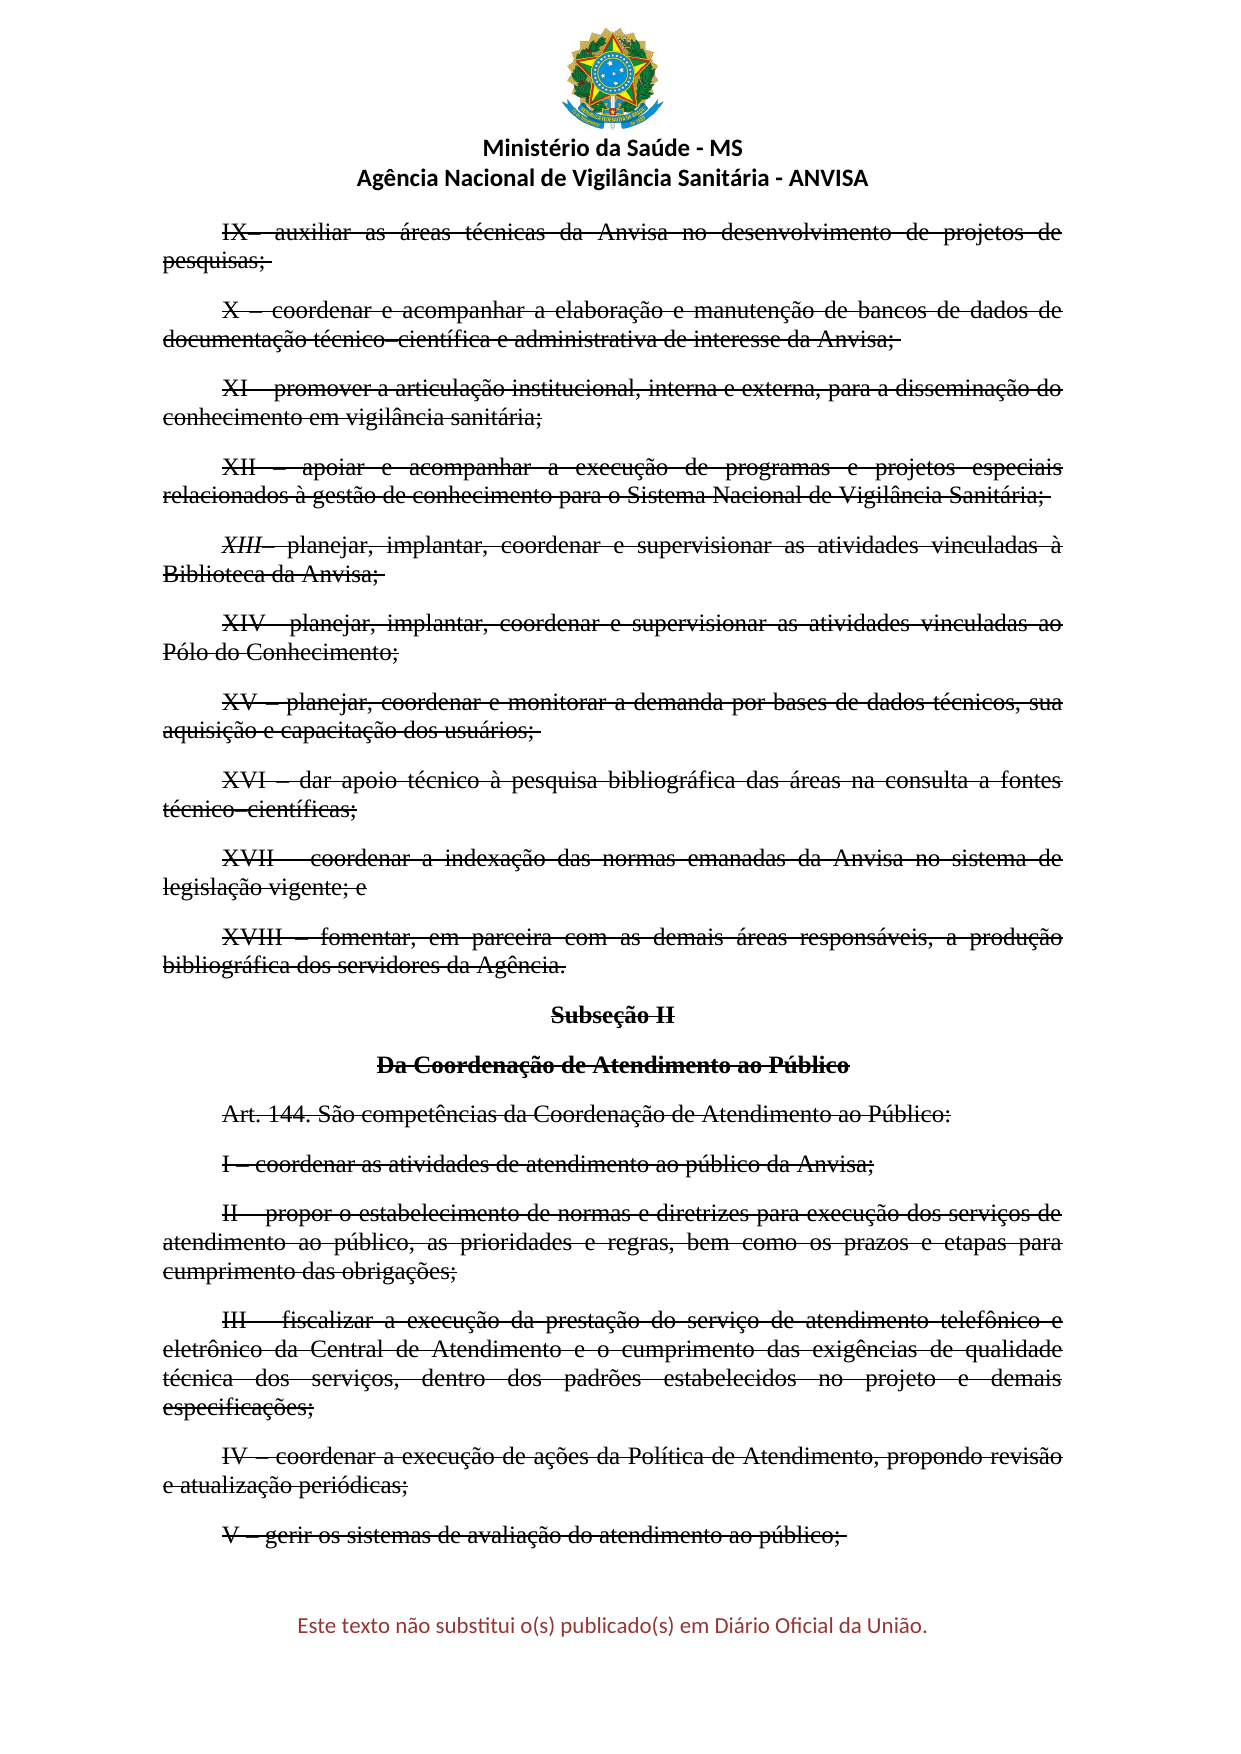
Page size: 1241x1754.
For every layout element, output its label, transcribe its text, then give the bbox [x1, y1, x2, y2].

text I – coordenar as atividades de atendimento ao público da Anvisa; [162, 1149, 1063, 1178]
text Da Coordenação de Atendimento ao Público [162, 1050, 1063, 1078]
text Art. 144. São competências da Coordenação de Atendimento ao Público: [162, 1099, 1063, 1128]
text XV – planejar, coordenar e monitorar a demanda por bases de dados técnicos, sua aquisição e capacitação dos usuários; [162, 687, 1063, 744]
text XVIII – fomentar, em parceira com as demais áreas responsáveis, a produção bibliográfica dos servidores da Agência. [162, 922, 1063, 979]
text XII – apoiar e acompanhar a execução de programas e projetos especiais relacionados à gestão de conhecimento para o Sistema Nacional de Vigilância Sanitária; [162, 452, 1063, 509]
text V – gerir os sistemas de avaliação do atendimento ao público; [162, 1520, 1063, 1548]
text XIII– planejar, implantar, coordenar e supervisionar as atividades vinculadas à Biblioteca da Anvisa; [162, 530, 1063, 588]
text X – coordenar e acompanhar a elaboração e manutenção de bancos de dados de documentação técnico–científica e administrativa de interesse da Anvisa; [162, 295, 1063, 353]
text III – fiscalizar a execução da prestação do serviço de atendimento telefônico e eletrônico da Central de Atendimento e o cumprimento das exigências de qualidade técnica dos serviços, dentro dos padrões estabelecidos no projeto e demais especificações; [162, 1306, 1063, 1350]
text XVI – dar apoio técnico à pesquisa bibliográfica das áreas na consulta a fontes técnico–científicas; [162, 765, 1063, 823]
text IV – coordenar a execução de ações da Política de Atendimento, propondo revisão e atualização periódicas; [162, 1441, 1063, 1499]
text III – fiscalizar a execução da prestação do serviço de atendimento telefônico e eletrônico da Central de Atendimento e o cumprimento das exigências de qualidade técnica dos serviços, dentro dos padrões estabelecidos no projeto e demais especificações; [162, 1351, 1063, 1421]
text XIV– planejar, implantar, coordenar e supervisionar as atividades vinculadas ao Pólo do Conhecimento; [162, 608, 1063, 666]
text XI – promover a articulação institucional, interna e externa, para a disseminação do conhecimento em vigilância sanitária; [162, 373, 1063, 431]
text IX– auxiliar as áreas técnicas da Anvisa no desenvolvimento de projetos de pesquisas; [162, 217, 1063, 274]
text Subseção II [162, 1000, 1063, 1029]
text II – propor o estabelecimento de normas e diretrizes para execução dos serviços de atendimento ao público, as prioridades e regras, bem como os prazos e etapas para cumprimento das obrigações; [162, 1198, 1063, 1243]
picture [558, 25, 667, 132]
text XVII – coordenar a indexação das normas emanadas da Anvisa no sistema de legislação vigente; e [162, 843, 1063, 901]
text II – propor o estabelecimento de normas e diretrizes para execução dos serviços de atendimento ao público, as prioridades e regras, bem como os prazos e etapas para cumprimento das obrigações; [162, 1244, 1063, 1285]
